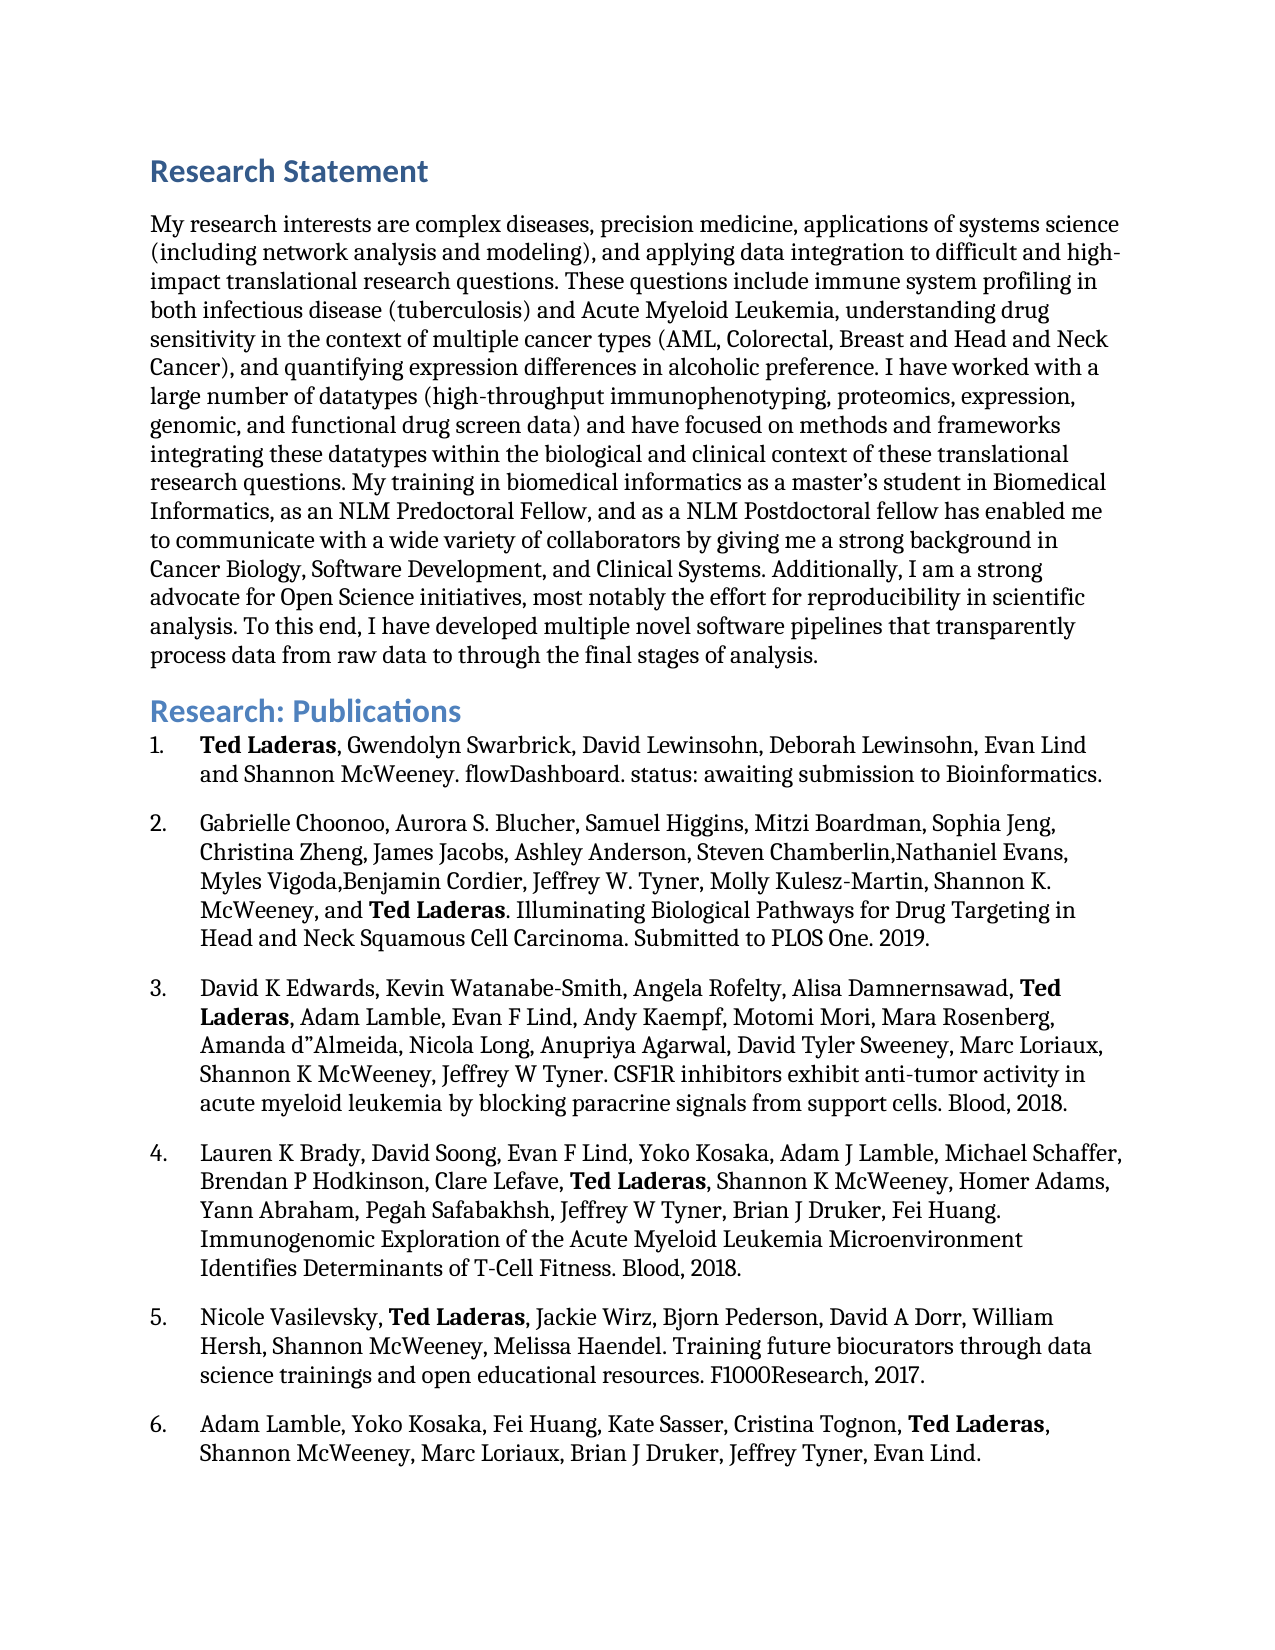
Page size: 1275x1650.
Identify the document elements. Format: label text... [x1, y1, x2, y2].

list David K Edwards, Kevin Watanabe-Smith, Angela Rofelty, Alisa Damnernsawad, Ted Laderas, Adam Lamble, Evan F Lind, Andy Kaempf, Motomi Mori, Mara Rosenberg, Amanda d”Almeida, Nicola Long, Anupriya Agarwal, David Tyler Sweeney, Marc Loriaux, Shannon K McWeeney, Jeffrey W Tyner. CSF1R inhibitors exhibit anti-tumor activity in acute myeloid leukemia by blocking paracrine signals from support cells. Blood, 2018. [150, 974, 1125, 1118]
subtitle Research: Publications [150, 690, 1125, 731]
list Nicole Vasilevsky, Ted Laderas, Jackie Wirz, Bjorn Pederson, David A Dorr, William Hersh, Shannon McWeeney, Melissa Haendel. Training future biocurators through data science trainings and open educational resources. F1000Research, 2017. [150, 1303, 1125, 1389]
list Gabrielle Choonoo, Aurora S. Blucher, Samuel Higgins, Mitzi Boardman, Sophia Jeng, Christina Zheng, James Jacobs, Ashley Anderson, Steven Chamberlin,Nathaniel Evans, Myles Vigoda,Benjamin Cordier, Jeffrey W. Tyner, Molly Kulesz-Martin, Shannon K. McWeeney, and Ted Laderas. Illuminating Biological Pathways for Drug Targeting in Head and Neck Squamous Cell Carcinoma. Submitted to PLOS One. 2019. [150, 809, 1125, 953]
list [150, 1410, 1125, 1468]
subtitle Research Statement [150, 150, 1125, 191]
list Ted Laderas, Gwendolyn Swarbrick, David Lewinsohn, Deborah Lewinsohn, Evan Lind and Shannon McWeeney. flowDashboard. status: awaiting submission to Bioinformatics. [150, 731, 1125, 788]
text My research interests are complex diseases, precision medicine, applications of systems science (including network analysis and modeling), and applying data integration to difficult and high-impact translational research questions. These questions include immune system profiling in both infectious disease (tuberculosis) and Acute Myeloid Leukemia, understanding drug sensitivity in the context of multiple cancer types (AML, Colorectal, Breast and Head and Neck Cancer), and quantifying expression differences in alcoholic preference. I have worked with a large number of datatypes (high-throughput immunophenotyping, proteomics, expression, genomic, and functional drug screen data) and have focused on methods and frameworks integrating these datatypes within the biological and clinical context of these translational research questions. My training in biomedical informatics as a master’s student in Biomedical Informatics, as an NLM Predoctoral Fellow, and as a NLM Postdoctoral fellow has enabled me to communicate with a wide variety of collaborators by giving me a strong background in Cancer Biology, Software Development, and Clinical Systems. Additionally, I am a strong advocate for Open Science initiatives, most notably the effort for reproducibility in scientific analysis. To this end, I have developed multiple novel software pipelines that transparently process data from raw data to through the final stages of analysis. [150, 209, 1125, 669]
list Lauren K Brady, David Soong, Evan F Lind, Yoko Kosaka, Adam J Lamble, Michael Schaffer, Brendan P Hodkinson, Clare Lefave, Ted Laderas, Shannon K McWeeney, Homer Adams, Yann Abraham, Pegah Safabakhsh, Jeffrey W Tyner, Brian J Druker, Fei Huang. Immunogenomic Exploration of the Acute Myeloid Leukemia Microenvironment Identifies Determinants of T-Cell Fitness. Blood, 2018. [150, 1138, 1125, 1282]
